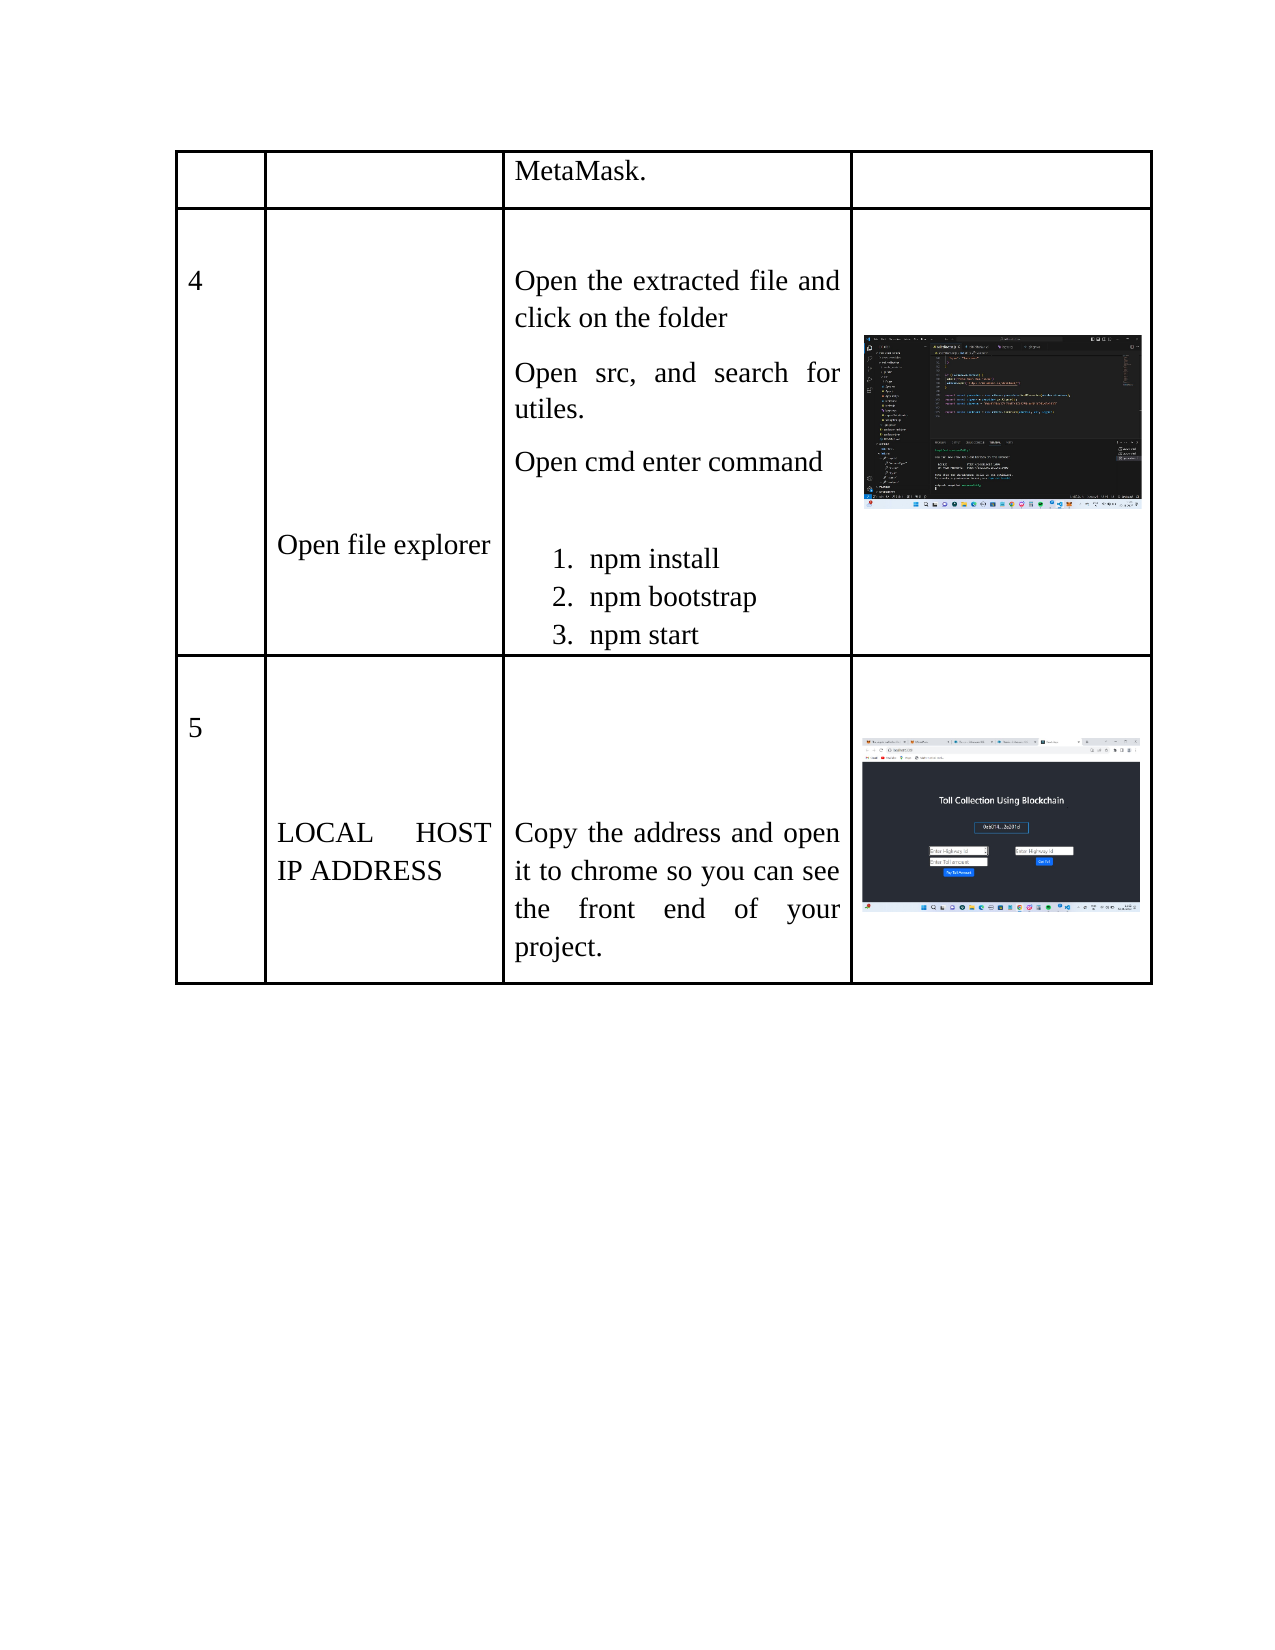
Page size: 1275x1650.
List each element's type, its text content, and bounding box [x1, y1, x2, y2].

picture [864, 335, 1142, 509]
table_cell [853, 153, 1150, 207]
table_cell Open the extracted file and click on the folder Open src, and search for utiles. Open cmd enter command npm install npm bootstrap npm start [505, 210, 850, 654]
table_cell 4 [178, 210, 264, 654]
table_cell LOCAL HOST IP ADDRESS [267, 657, 502, 982]
table_cell [853, 210, 1150, 654]
table_cell [853, 657, 1150, 982]
table_cell 3. [178, 153, 264, 207]
table_cell Open file explorer [267, 210, 502, 654]
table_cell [267, 153, 502, 207]
table_cell Copy the address and open it to chrome so you can see the front end of your project. [505, 657, 850, 982]
table_cell 5 [178, 657, 264, 982]
picture [862, 738, 1140, 912]
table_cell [505, 153, 850, 207]
